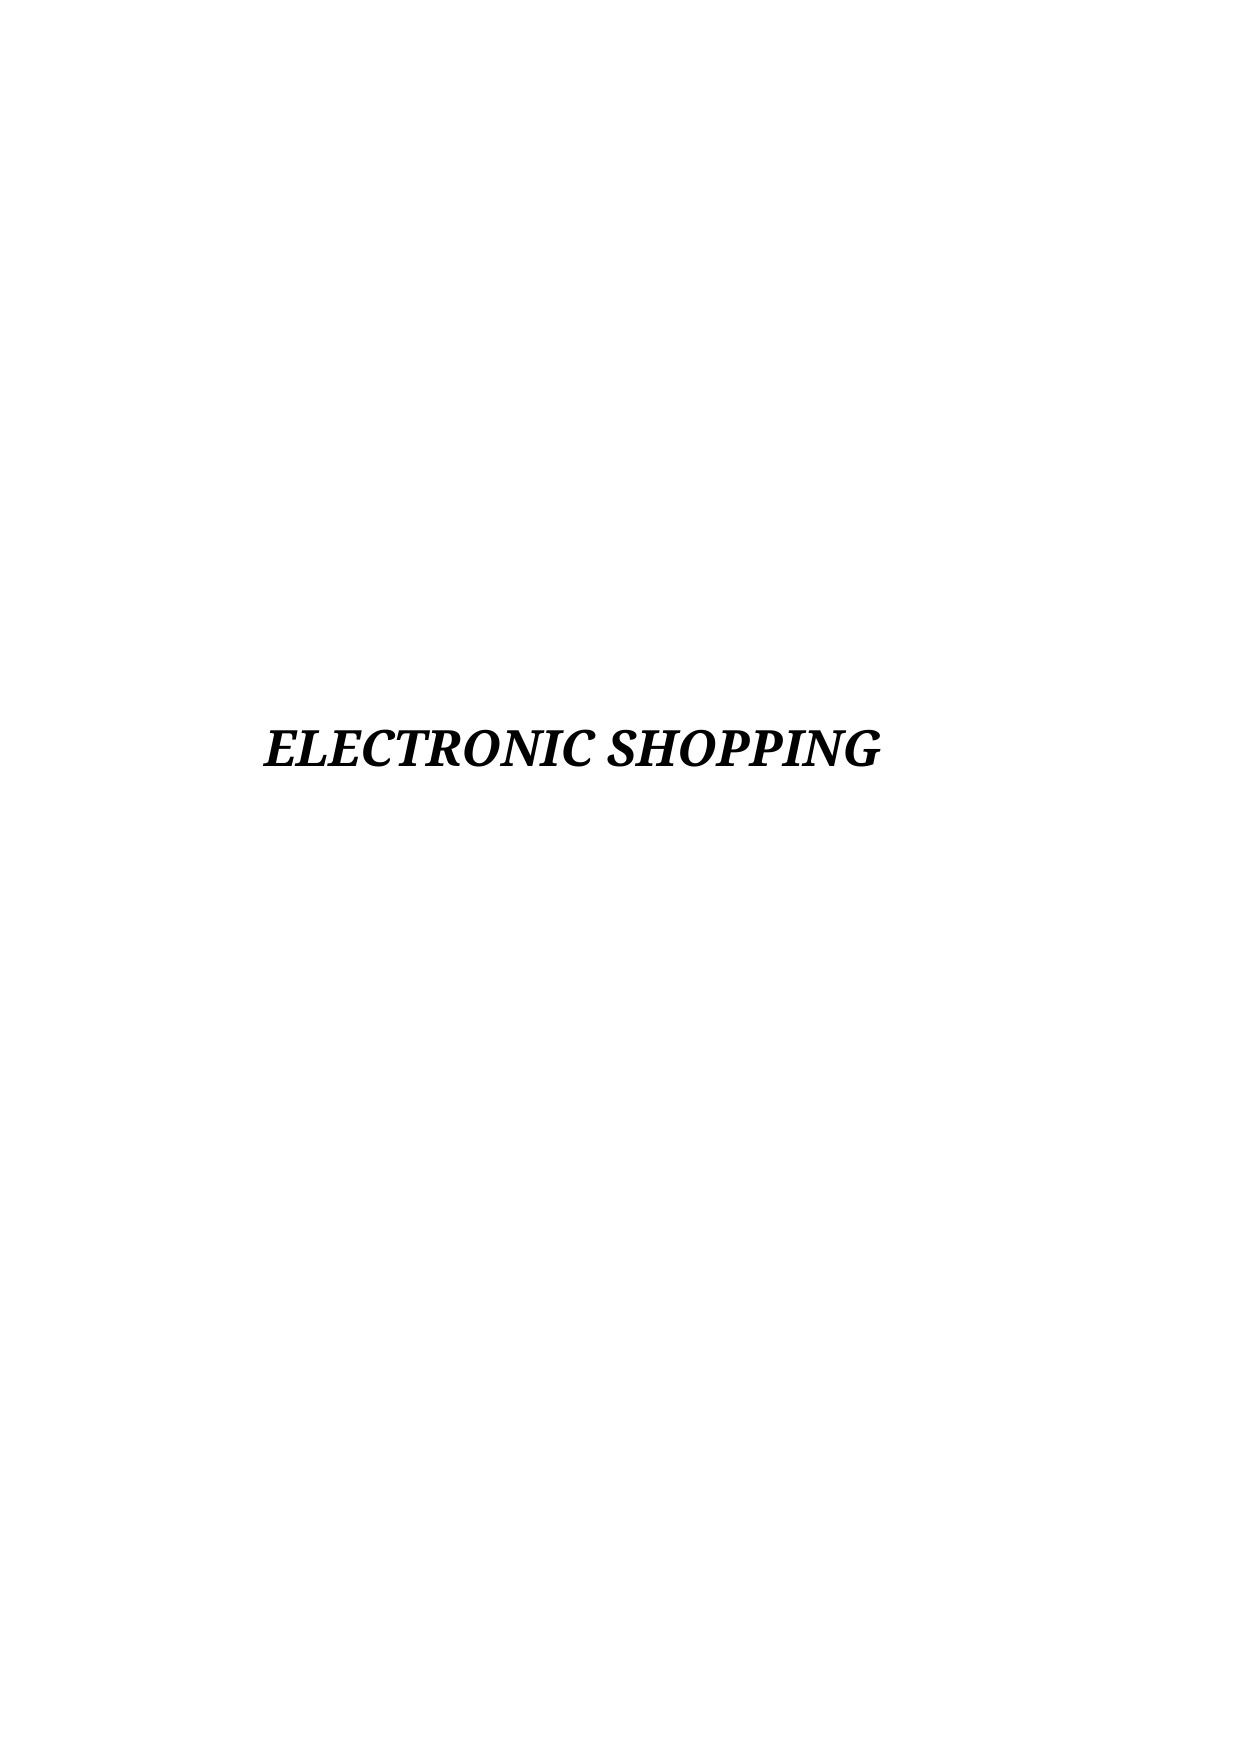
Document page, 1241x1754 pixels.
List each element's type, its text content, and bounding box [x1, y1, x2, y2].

text ELECTRONIC SHOPPINGIntroduction [150, 713, 1090, 781]
